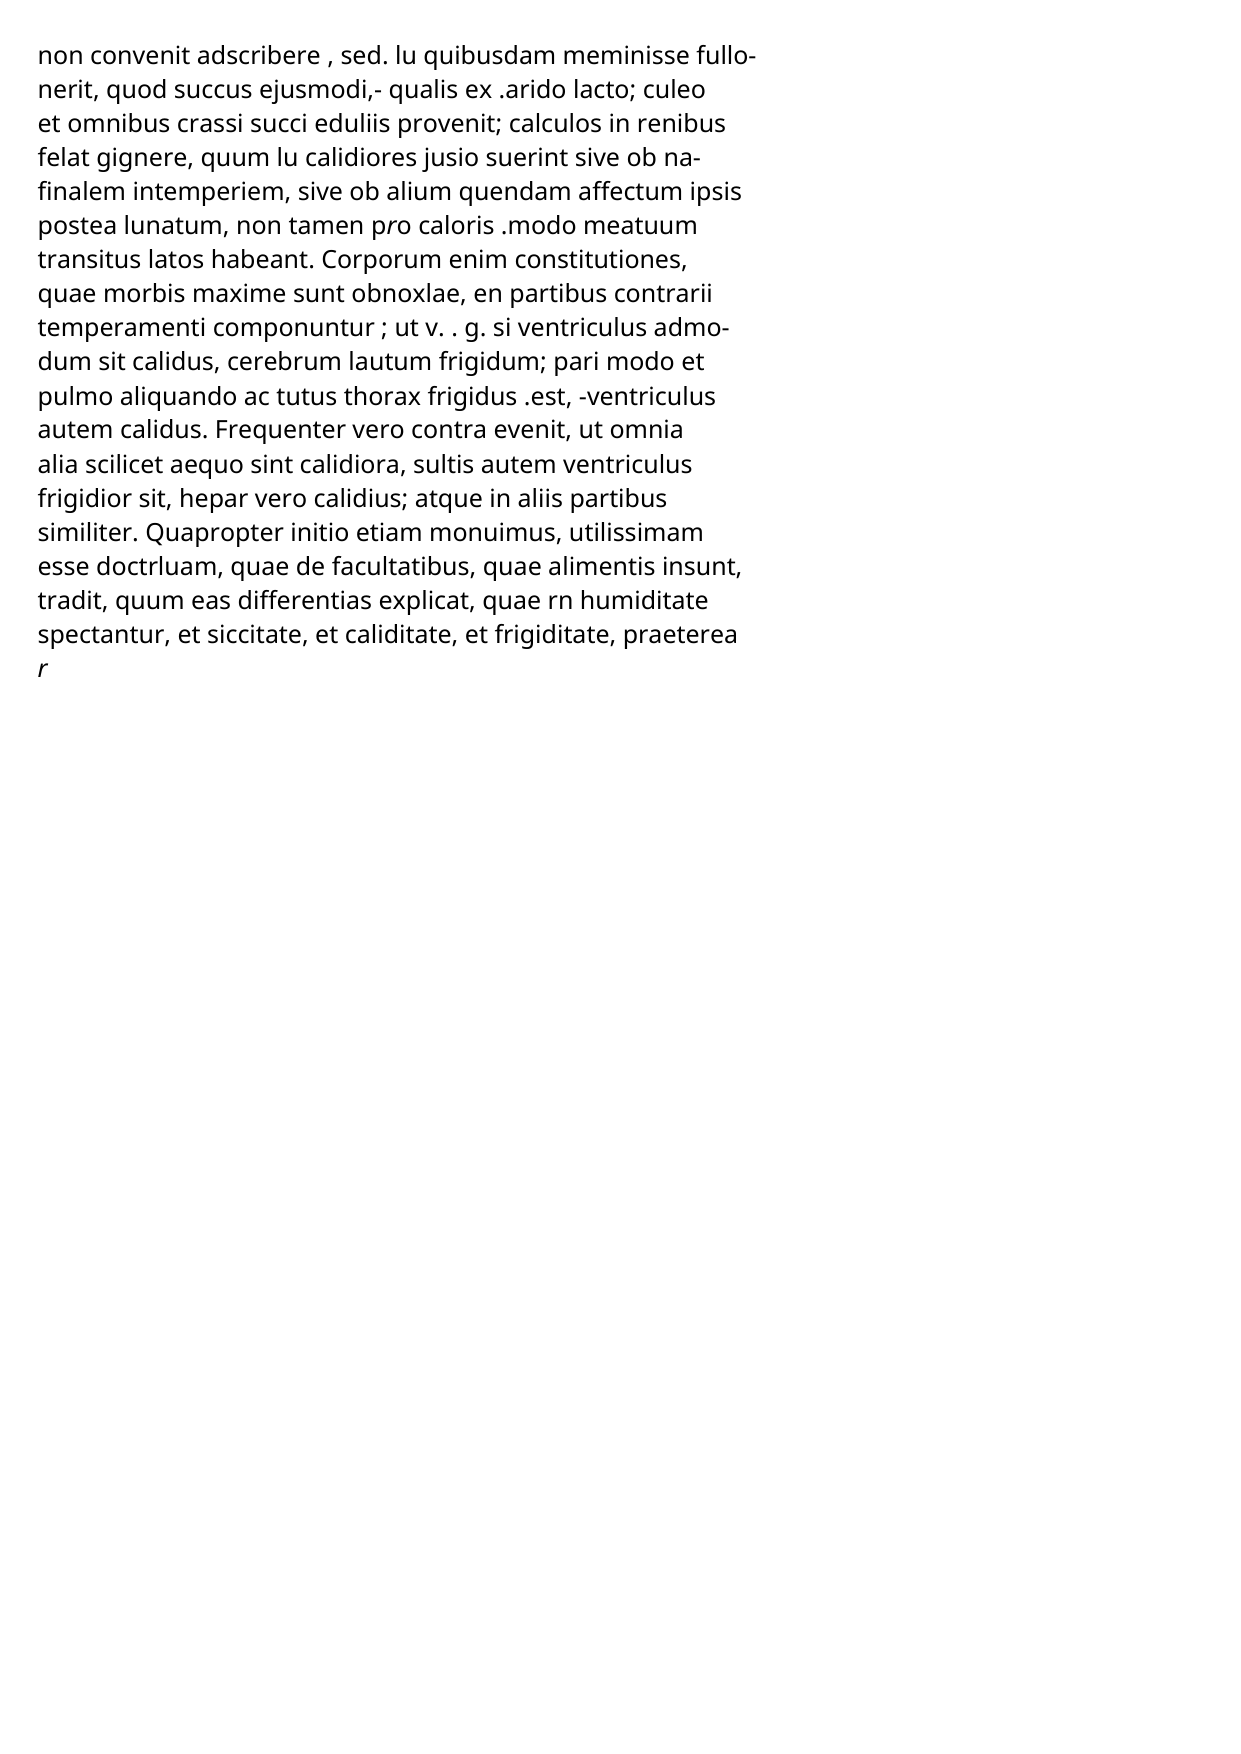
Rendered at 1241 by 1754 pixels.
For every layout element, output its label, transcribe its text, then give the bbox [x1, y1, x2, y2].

text non convenit adscribere , sed. lu quibusdam meminisse fullo- nerit, quod succus ejusmodi,- qualis ex .arido lacto; culeo et omnibus crassi succi eduliis provenit; calculos in renibus felat gignere, quum lu calidiores jusio suerint sive ob na- finalem intemperiem, sive ob alium quendam affectum ipsis postea lunatum, non tamen pro caloris .modo meatuum transitus latos habeant. Corporum enim constitutiones, quae morbis maxime sunt obnoxlae, en partibus contrarii temperamenti componuntur ; ut v. . g. si ventriculus admo- dum sit calidus, cerebrum lautum frigidum; pari modo et pulmo aliquando ac tutus thorax frigidus .est, -ventriculus autem calidus. Frequenter vero contra evenit, ut omnia alia scilicet aequo sint calidiora, sultis autem ventriculus frigidior sit, hepar vero calidius; atque in aliis partibus similiter. Quapropter initio etiam monuimus, utilissimam esse doctrluam, quae de facultatibus, quae alimentis insunt, tradit, quum eas differentias explicat, quae rn humiditate spectantur, et siccitate, et caliditate, et frigiditate, praeterea r [37, 37, 1203, 685]
